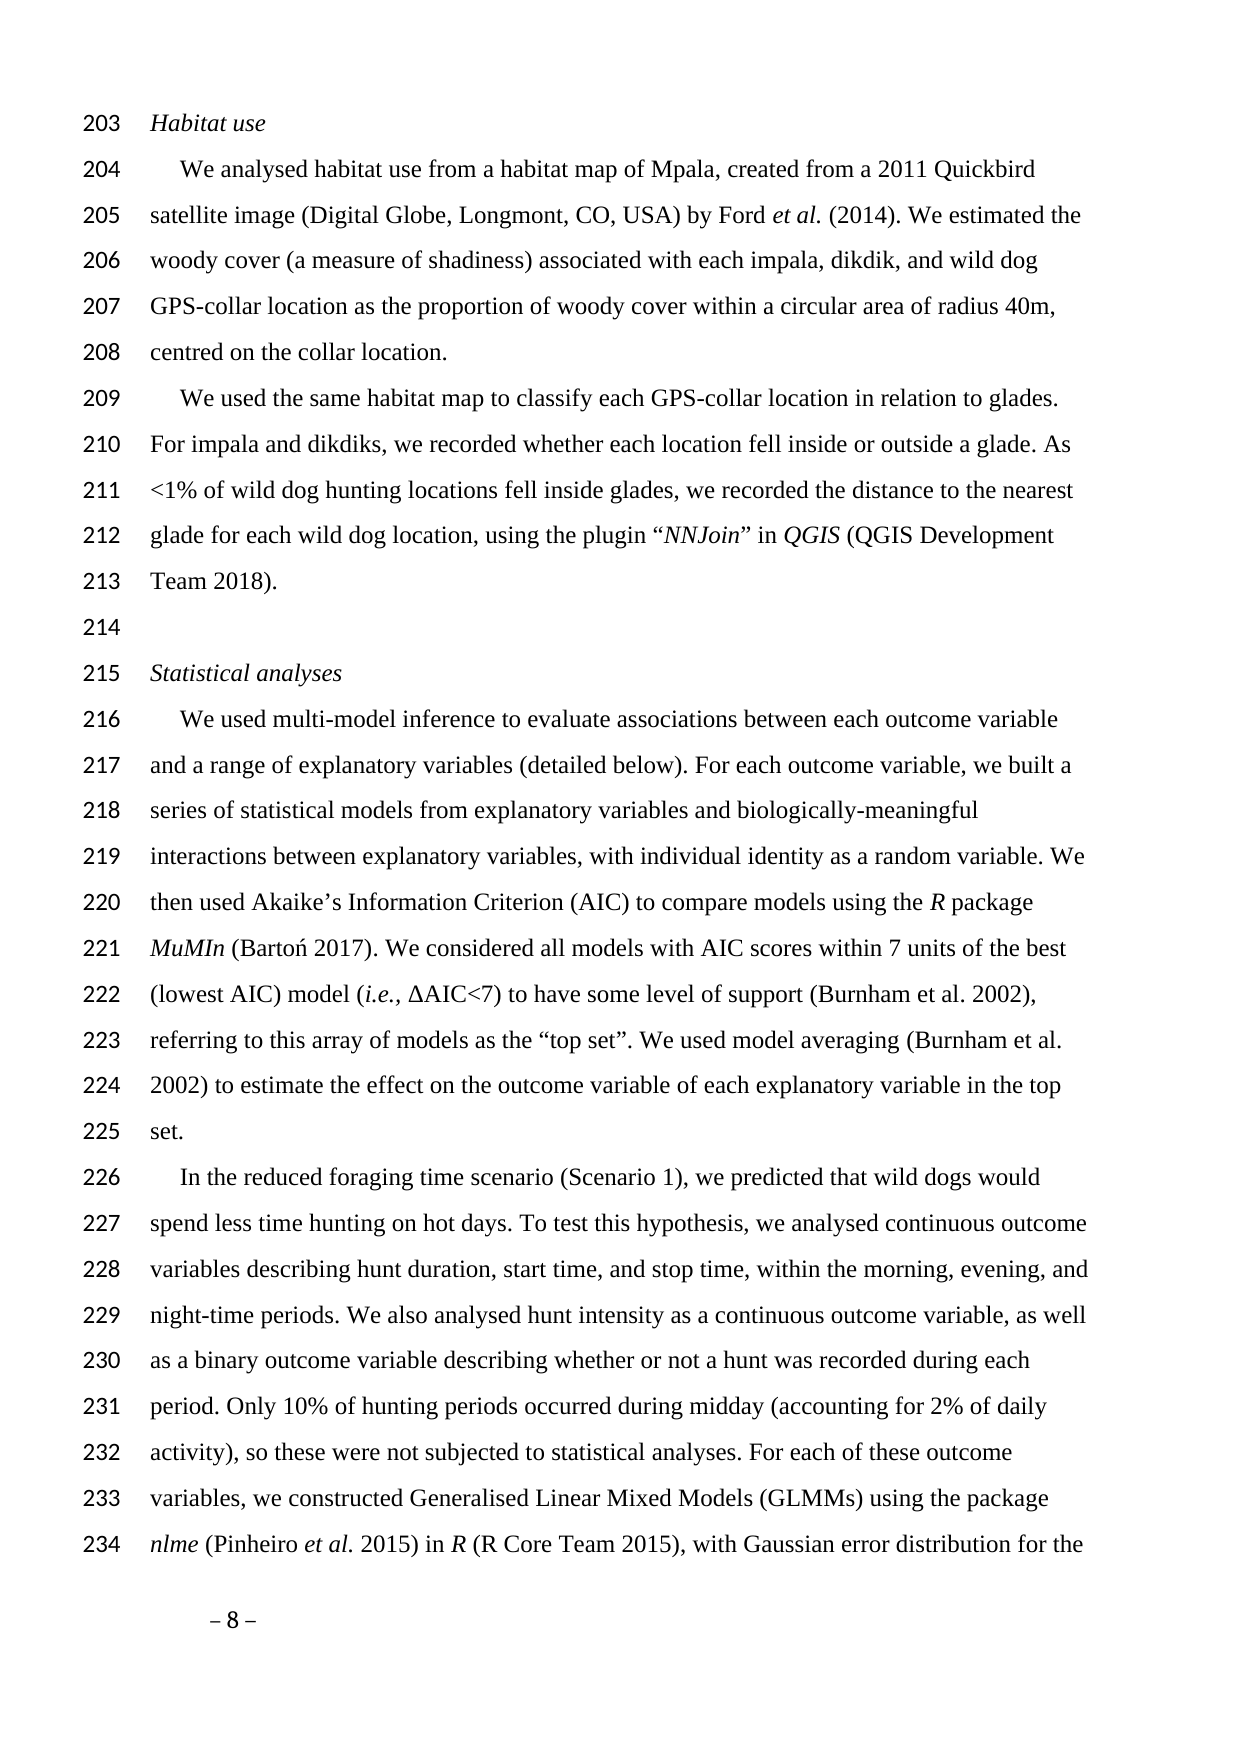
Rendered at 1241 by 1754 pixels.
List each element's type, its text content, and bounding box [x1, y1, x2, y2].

text We used the same habitat map to classify each GPS-collar location in relation to glades. For impala and dikdiks, we recorded whether each location fell inside or outside a glade. As <1% of wild dog hunting locations fell inside glades, we recorded the distance to the nearest glade for each wild dog location, using the plugin “NNJoin” in QGIS (QGIS Development Team 2018). [150, 366, 1090, 595]
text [150, 1145, 1090, 1558]
text We analysed habitat use from a habitat map of Mpala, created from a 2011 Quickbird satellite image (Digital Globe, Longmont, CO, USA) by Ford et al. (2014). We estimated the woody cover (a measure of shadiness) associated with each impala, dikdik, and wild dog GPS-collar location as the proportion of woody cover within a circular area of radius 40m, centred on the collar location. [150, 137, 1090, 366]
text We used multi-model inference to evaluate associations between each outcome variable and a range of explanatory variables (detailed below). For each outcome variable, we built a series of statistical models from explanatory variables and biologically-meaningful interactions between explanatory variables, with individual identity as a random variable. We then used Akaike’s Information Criterion (AIC) to compare models using the R package MuMIn (Bartoń 2017). We considered all models with AIC scores within 7 units of the best (lowest AIC) model (i.e., ΔAIC<7) to have some level of support (Burnham et al. 2002), referring to this array of models as the “top set”. We used model averaging (Burnham et al. 2002) to estimate the effect on the outcome variable of each explanatory variable in the top set. [150, 687, 1090, 1145]
subtitle Habitat use [150, 91, 1090, 137]
subtitle Statistical analyses [150, 641, 1090, 687]
